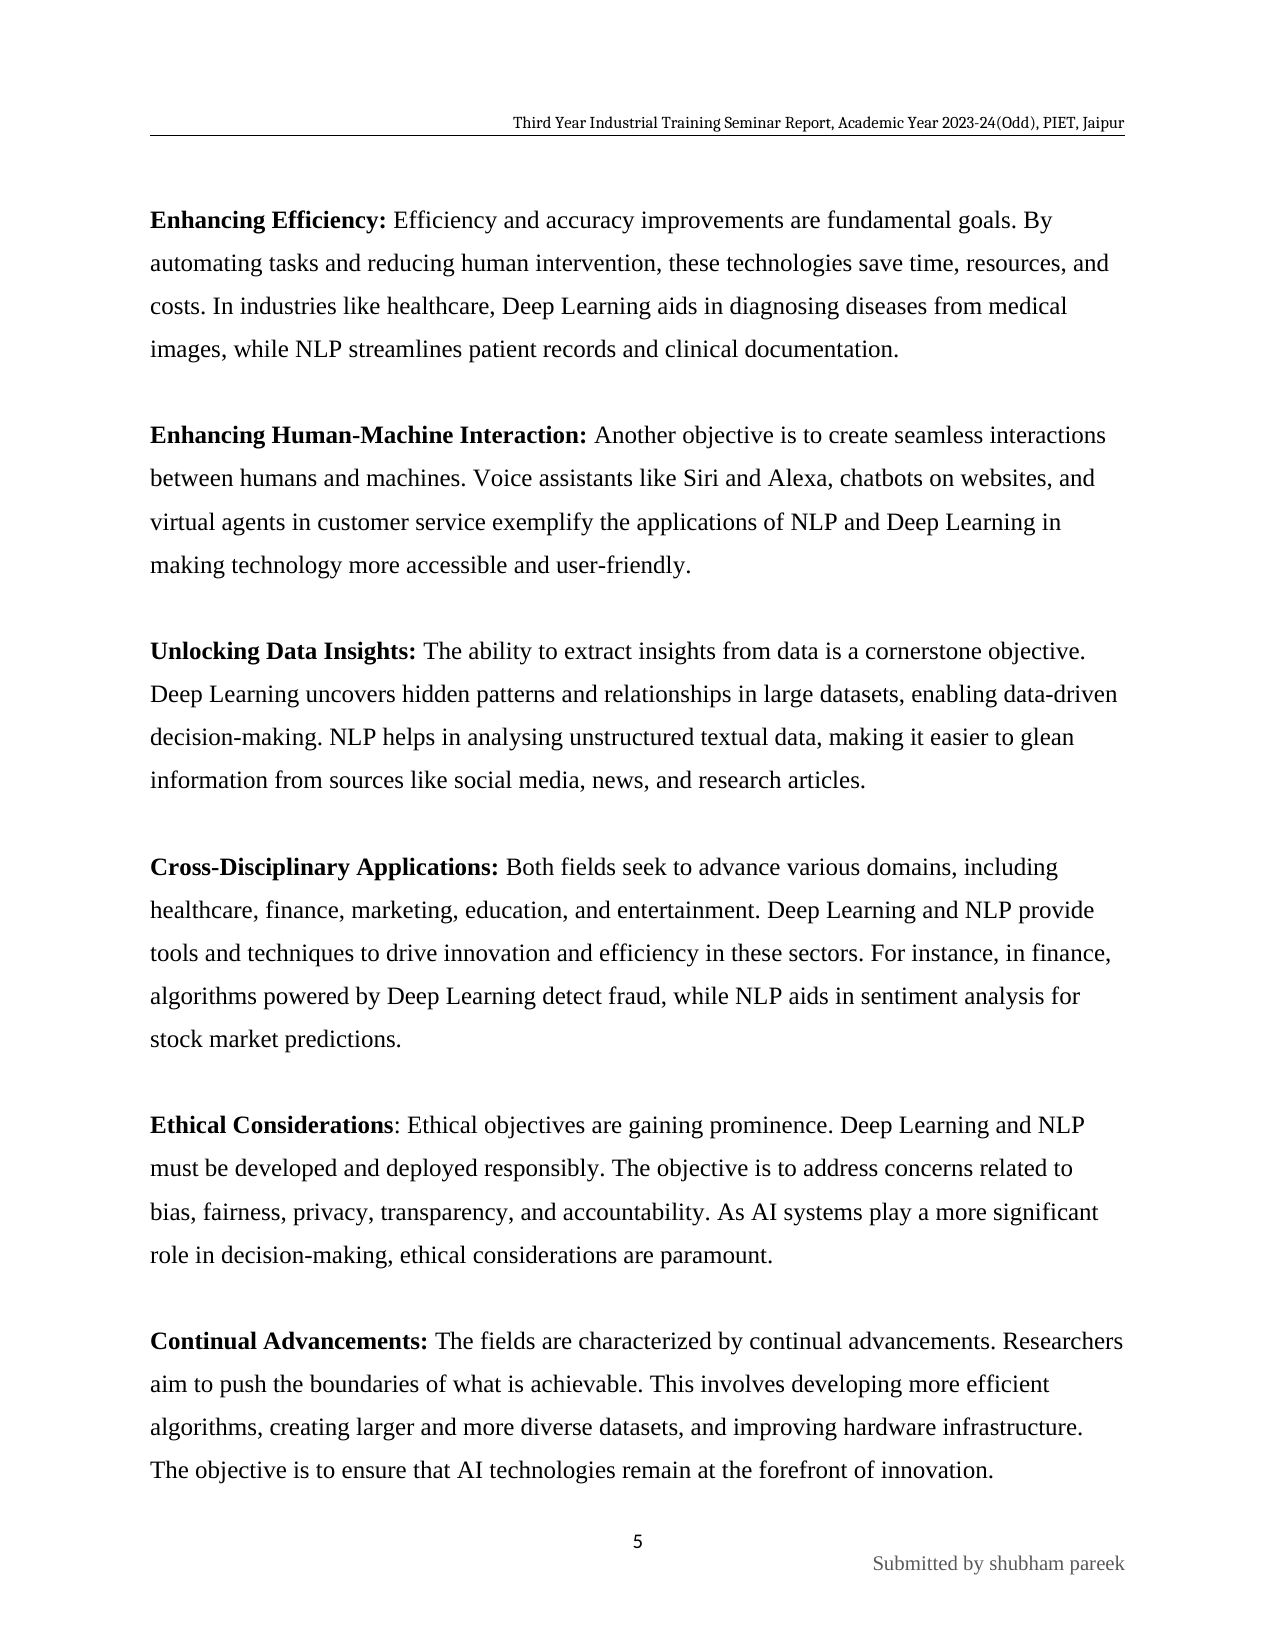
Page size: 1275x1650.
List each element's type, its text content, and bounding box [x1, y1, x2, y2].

text Enhancing Efficiency: Efficiency and accuracy improvements are fundamental goals. By automating tasks and reducing human intervention, these technologies save time, resources, and costs. In industries like healthcare, Deep Learning aids in diagnosing diseases from medical images, while NLP streamlines patient records and clinical documentation. [150, 205, 1125, 363]
text Cross-Disciplinary Applications: Both fields seek to advance various domains, including healthcare, finance, marketing, education, and entertainment. Deep Learning and NLP provide tools and techniques to drive innovation and efficiency in these sectors. For instance, in finance, algorithms powered by Deep Learning detect fraud, while NLP aids in sentiment analysis for stock market predictions. [150, 852, 1125, 1053]
text Continual Advancements: The fields are characterized by continual advancements. Researchers aim to push the boundaries of what is achievable. This involves developing more efficient algorithms, creating larger and more diverse datasets, and improving hardware infrastructure. The objective is to ensure that AI technologies remain at the forefront of innovation. [150, 1326, 1125, 1484]
text Enhancing Human-Machine Interaction: Another objective is to create seamless interactions between humans and machines. Voice assistants like Siri and Alexa, chatbots on websites, and virtual agents in customer service exemplify the applications of NLP and Deep Learning in making technology more accessible and user-friendly. [150, 420, 1125, 578]
text Ethical Considerations: Ethical objectives are gaining prominence. Deep Learning and NLP must be developed and deployed responsibly. The objective is to address concerns related to bias, fairness, privacy, transparency, and accountability. As AI systems play a more significant role in decision-making, ethical considerations are paramount. [150, 1110, 1125, 1268]
text Unlocking Data Insights: The ability to extract insights from data is a cornerstone objective. Deep Learning uncovers hidden patterns and relationships in large datasets, enabling data-driven decision-making. NLP helps in analysing unstructured textual data, making it easier to glean information from sources like social media, news, and research articles. [150, 636, 1125, 794]
